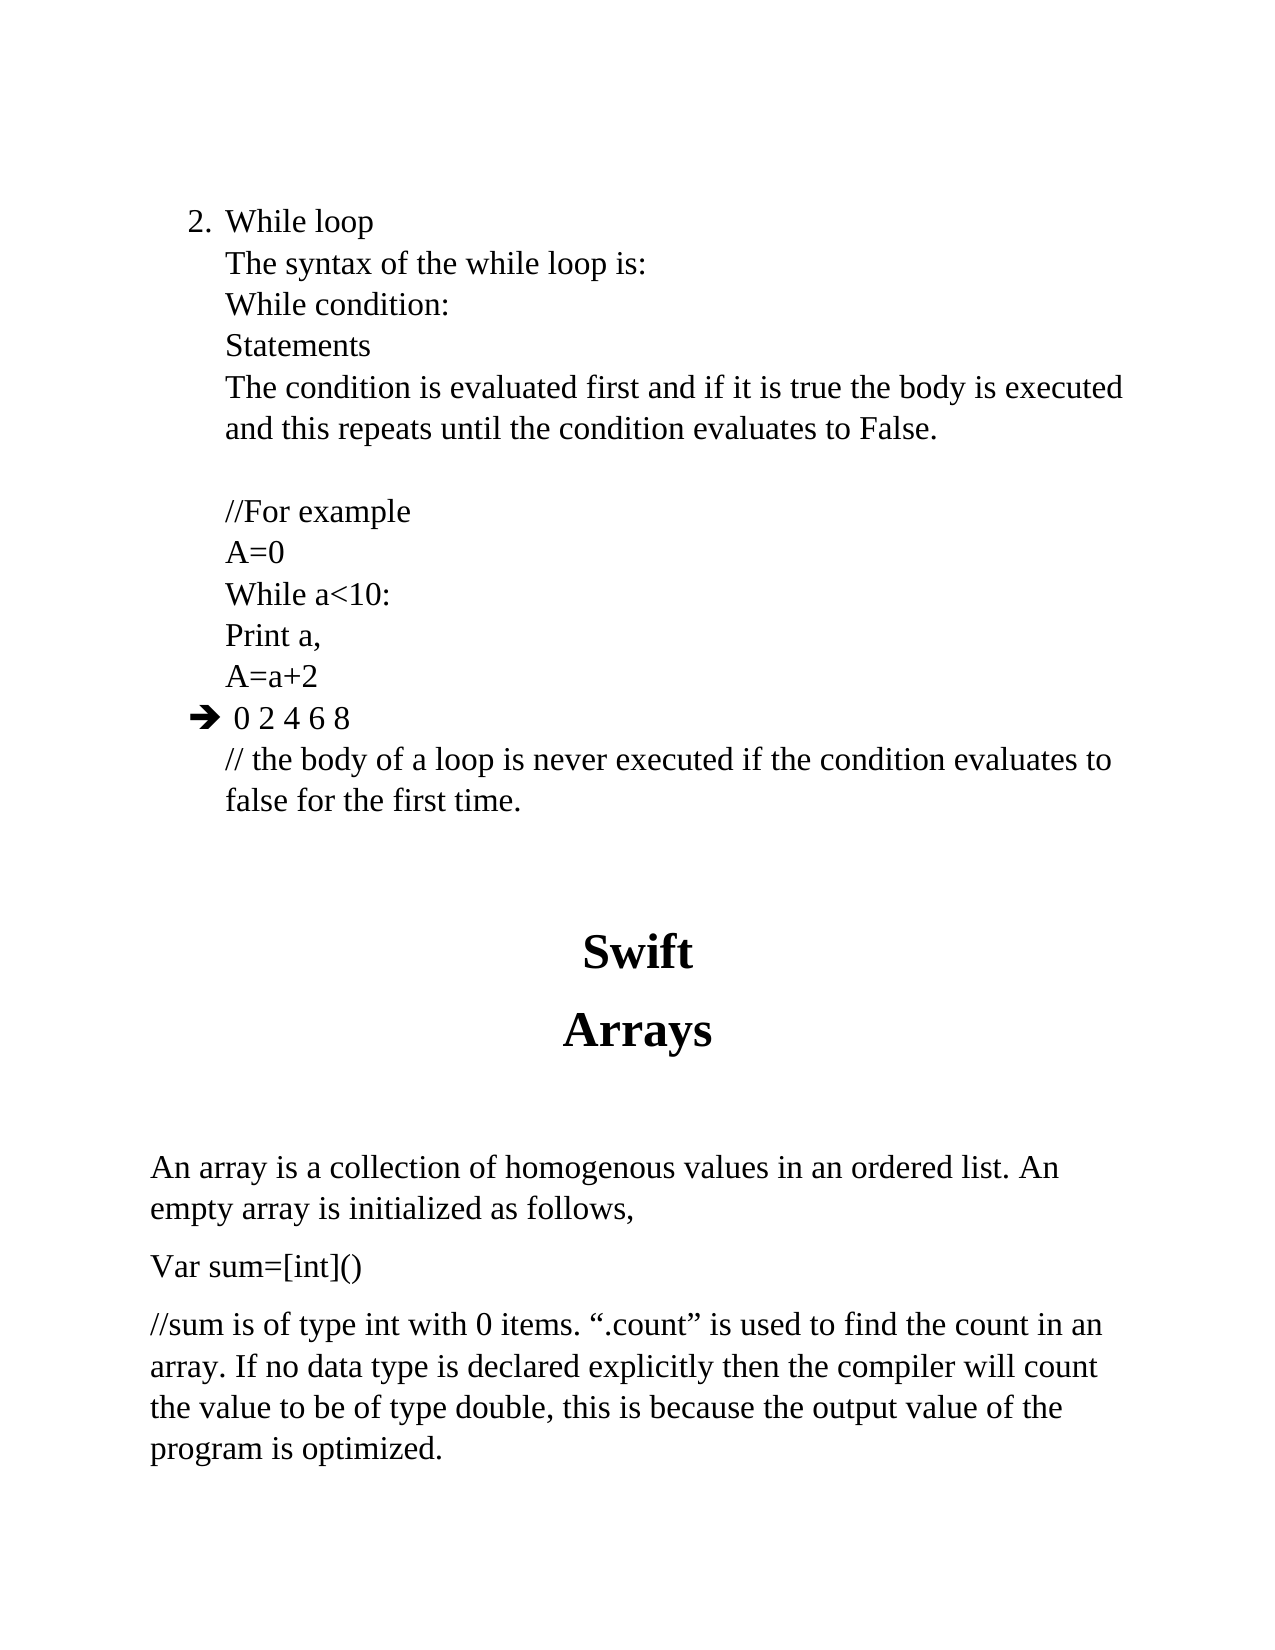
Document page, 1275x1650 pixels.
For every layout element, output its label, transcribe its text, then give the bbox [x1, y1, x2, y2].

list // the body of a loop is never executed if the condition evaluates to false for the first time. [225, 739, 1125, 819]
text Arrays [150, 1000, 1125, 1058]
list 0 2 4 6 8 [187, 698, 1125, 736]
list //For example [225, 491, 1125, 529]
list The syntax of the while loop is: [225, 243, 1125, 281]
list While condition: [225, 284, 1125, 323]
list A=a+2 [225, 657, 1125, 695]
list Print a, [225, 615, 1125, 653]
text Swift [150, 921, 1125, 979]
text //sum is of type int with 0 items. “.count” is used to find the count in an array. If no data type is declared explicitly then the compiler will count the value to be of type double, this is because the output value of the program is optimized. [150, 1304, 1125, 1467]
text Var sum=[int]() [150, 1247, 1125, 1285]
list While loop [187, 202, 1125, 240]
list A=0 [225, 532, 1125, 571]
list The condition is evaluated first and if it is true the body is executed and this repeats until the condition evaluates to False. [225, 367, 1125, 447]
list While a<10: [225, 574, 1125, 612]
list Statements [225, 326, 1125, 364]
text An array is a collection of homogenous values in an ordered list. An empty array is initialized as follows, [150, 1147, 1125, 1227]
